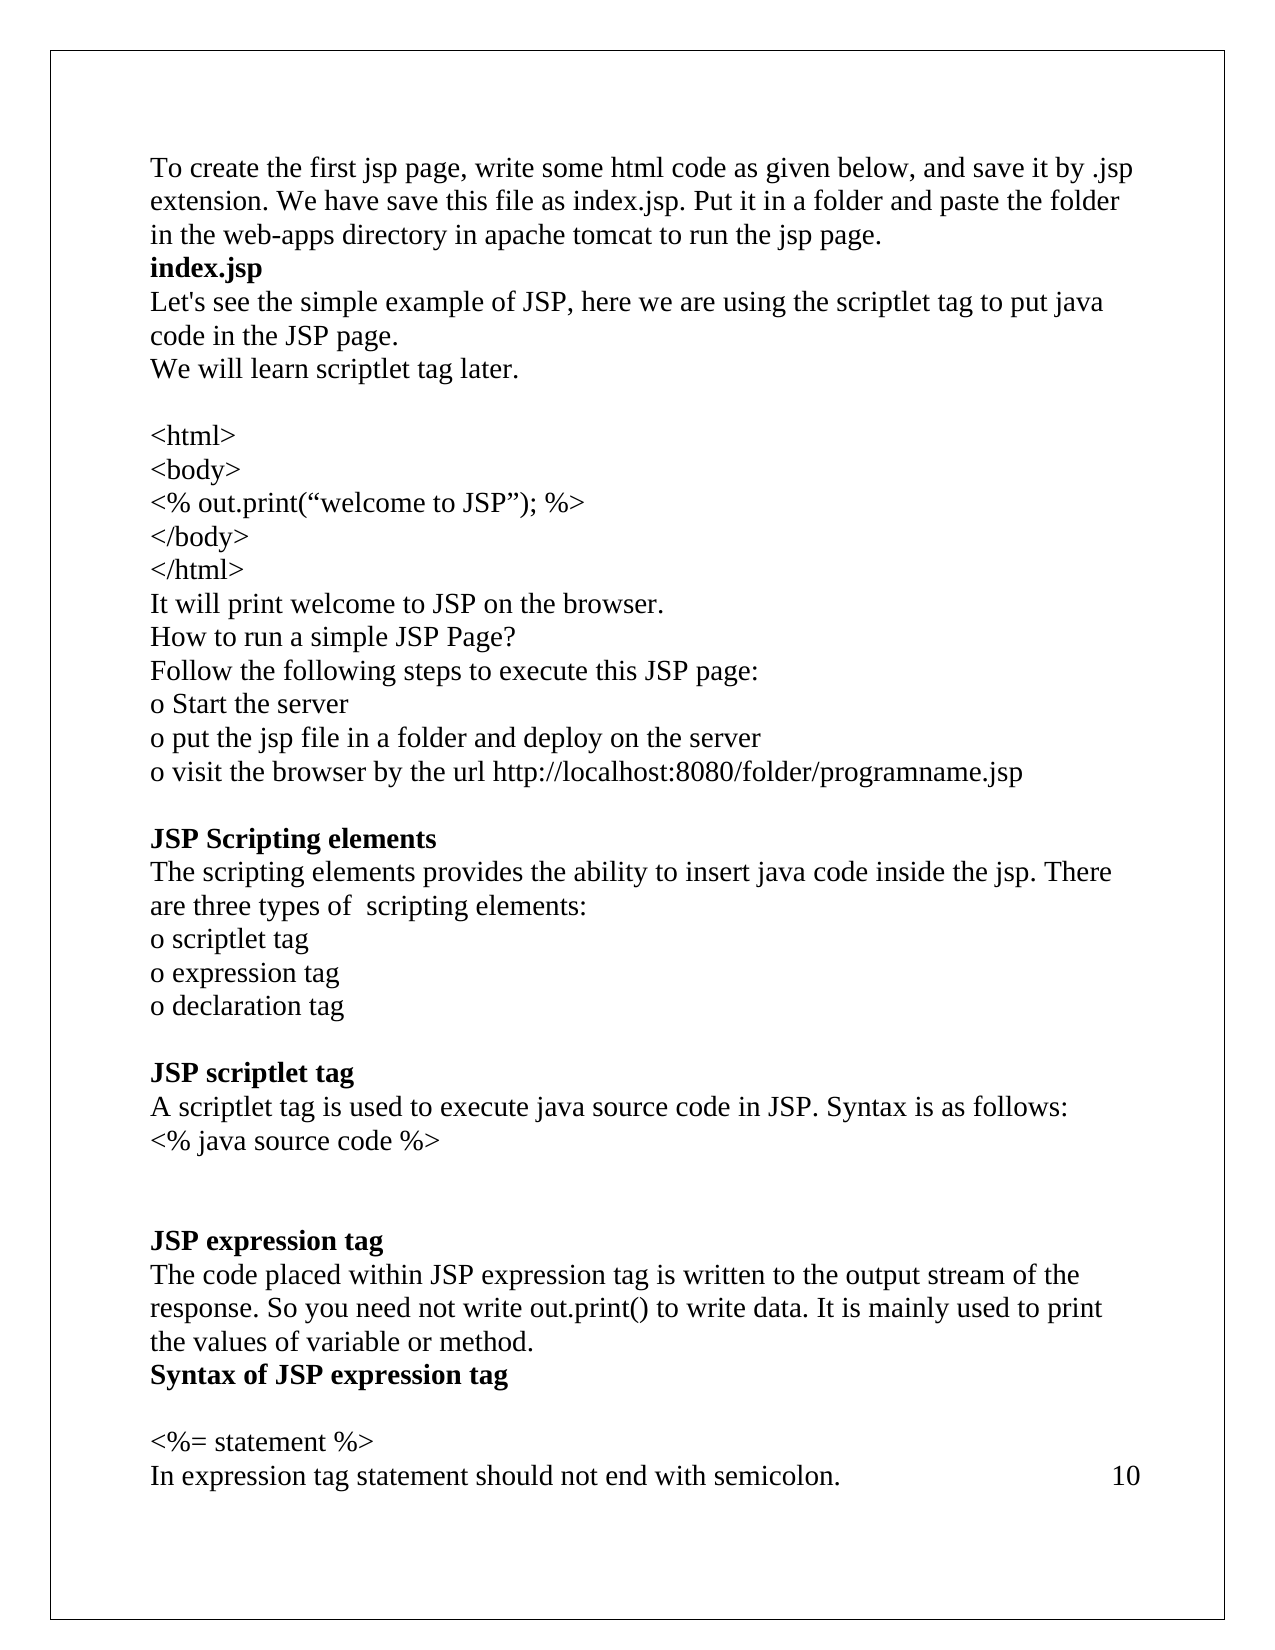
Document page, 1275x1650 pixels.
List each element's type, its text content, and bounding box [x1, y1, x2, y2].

text <%= statement %> [150, 1424, 1140, 1458]
text How to run a simple JSP Page? [150, 619, 1140, 653]
text In expression tag statement should not end with semicolon. 10 [150, 1458, 1140, 1492]
text o declaration tag [150, 988, 1140, 1022]
text o Start the server [150, 687, 1140, 720]
text To create the first jsp page, write some html code as given below, and save it by .jsp extension. We have save this file as index.jsp. Put it in a folder and paste the folder in the web-apps directory in apache tomcat to run the jsp page. [150, 150, 1140, 251]
text Let's see the simple example of JSP, here we are using the scriptlet tag to put java code in the JSP page. [150, 284, 1140, 351]
text We will learn scriptlet tag later. [150, 351, 1140, 385]
text JSP expression tag [150, 1223, 1140, 1257]
text <% java source code %> [150, 1123, 1140, 1156]
text JSP scriptlet tag [150, 1056, 1140, 1089]
text </html> [150, 552, 1140, 586]
text index.jsp [150, 251, 1140, 284]
text Follow the following steps to execute this JSP page: [150, 653, 1140, 687]
text It will print welcome to JSP on the browser. [150, 586, 1140, 619]
text Syntax of JSP expression tag [150, 1357, 1140, 1391]
text JSP Scripting elements [150, 821, 1140, 854]
text <% out.print(“welcome to JSP”); %> [150, 485, 1140, 519]
text </body> [150, 519, 1140, 552]
text <body> [150, 452, 1140, 485]
text o scriptlet tag [150, 921, 1140, 955]
text o visit the browser by the url http://localhost:8080/folder/programname.jsp [150, 754, 1140, 787]
text The code placed within JSP expression tag is written to the output stream of the response. So you need not write out.print() to write data. It is mainly used to print the values of variable or method. [150, 1257, 1140, 1357]
text <html> [150, 418, 1140, 452]
text A scriptlet tag is used to execute java source code in JSP. Syntax is as follows: [150, 1089, 1140, 1123]
text The scripting elements provides the ability to insert java code inside the jsp. There are three types of scripting elements: [150, 854, 1140, 921]
text o put the jsp file in a folder and deploy on the server [150, 720, 1140, 754]
text o expression tag [150, 955, 1140, 988]
